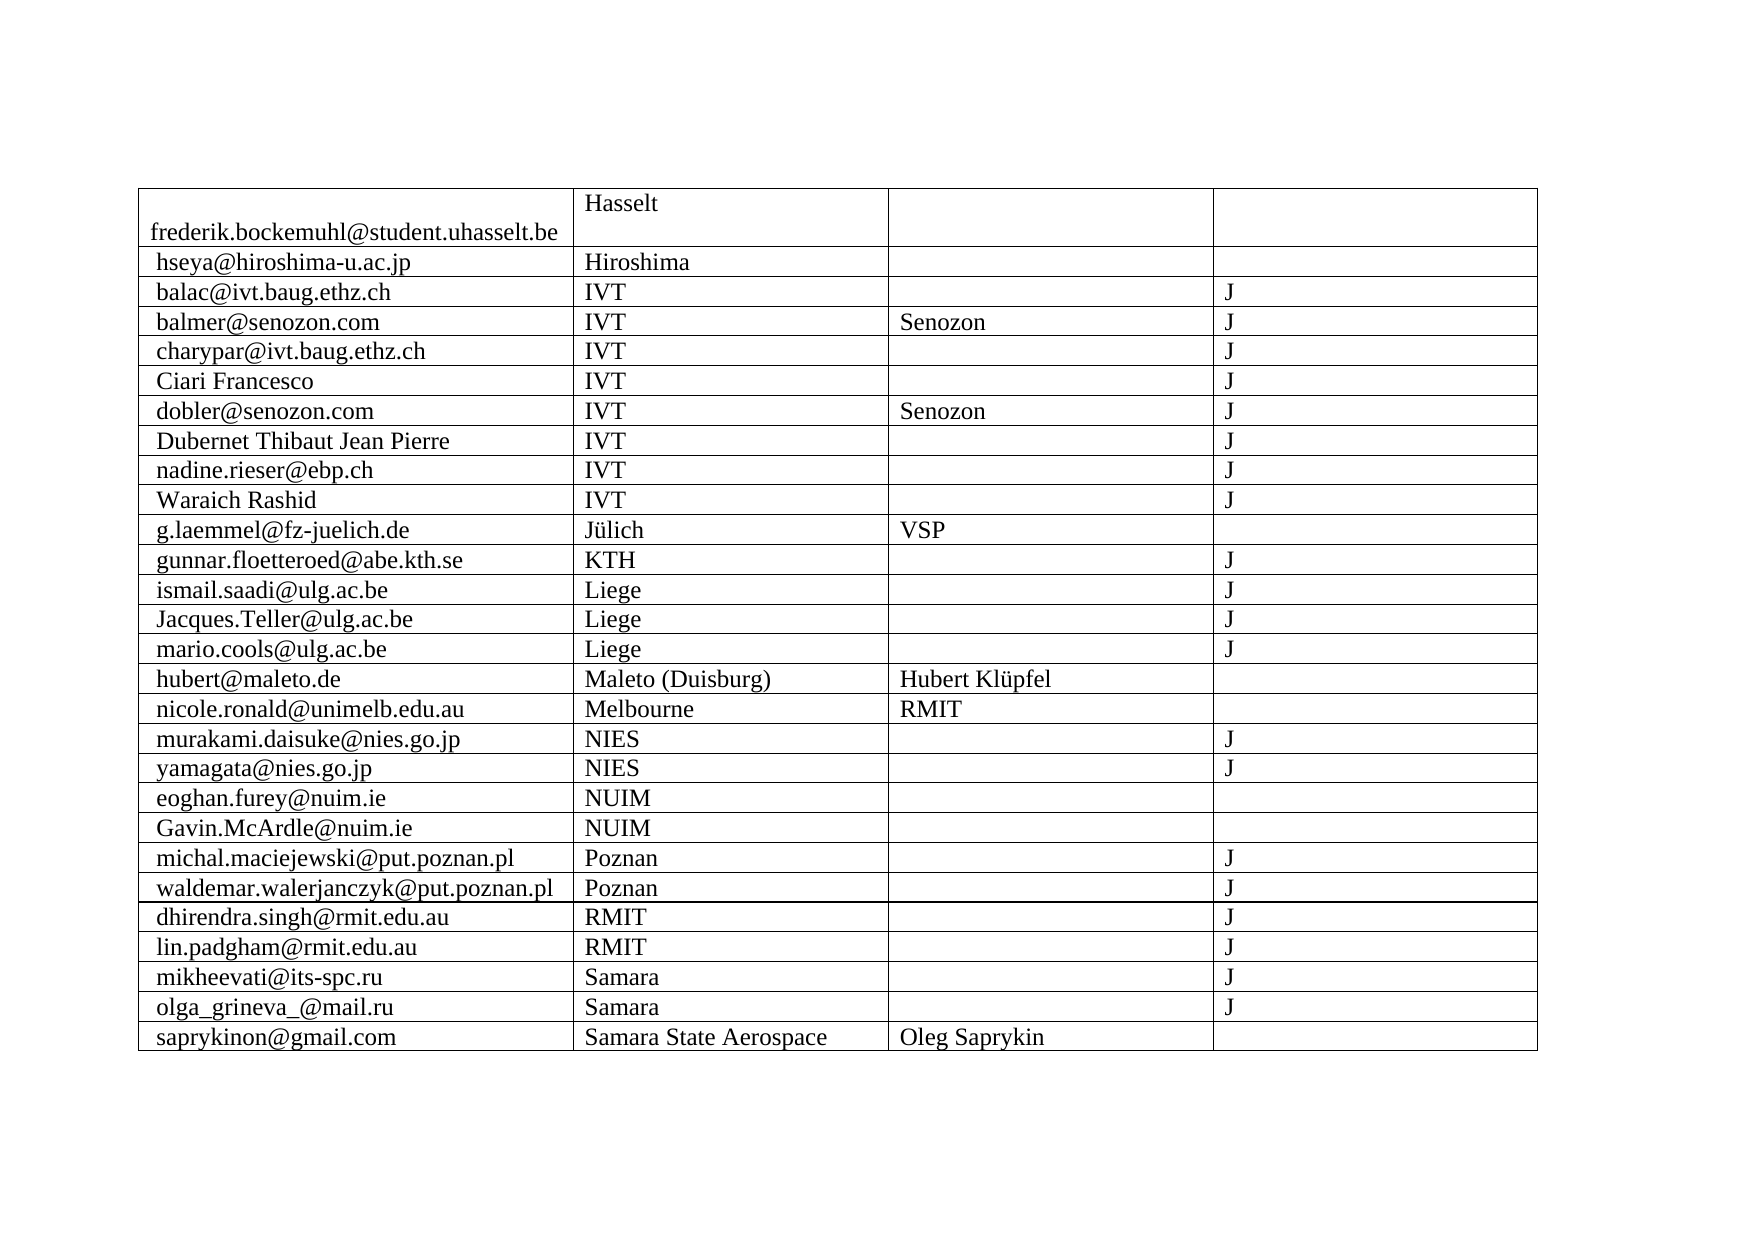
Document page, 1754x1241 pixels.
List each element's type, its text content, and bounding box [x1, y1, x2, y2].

table_cell J [1214, 932, 1537, 961]
table_cell Hubert Klüpfel [889, 664, 1213, 693]
table_cell Hasselt [574, 189, 888, 246]
table_cell [889, 545, 1213, 574]
table_cell J [1214, 456, 1537, 484]
table_cell Jacques.Teller@ulg.ac.be [139, 605, 573, 633]
table_cell ismail.saadi@ulg.ac.be [139, 575, 573, 603]
table_cell Gavin.McArdle@nuim.ie [139, 813, 573, 842]
table_cell [889, 366, 1213, 395]
table_cell [1214, 247, 1537, 276]
table_cell [1214, 664, 1537, 693]
table_cell Liege [574, 605, 888, 633]
table_cell J [1214, 992, 1537, 1021]
table_cell [889, 873, 1213, 901]
table_cell [1214, 783, 1537, 812]
table_cell gunnar.floetteroed@abe.kth.se [139, 545, 573, 574]
table_cell [889, 754, 1213, 782]
table_cell NIES [574, 754, 888, 782]
table_cell Hiroshima [574, 247, 888, 276]
table_cell IVT [574, 456, 888, 484]
table_cell balac@ivt.baug.ethz.ch [139, 277, 573, 306]
table_cell yamagata@nies.go.jp [139, 754, 573, 782]
table_cell [889, 813, 1213, 842]
table_cell [889, 724, 1213, 752]
table_cell KTH [574, 545, 888, 574]
table_cell RMIT [574, 932, 888, 961]
table_cell [1214, 515, 1537, 544]
table_cell Maleto (Duisburg) [574, 664, 888, 693]
table_cell J [1214, 366, 1537, 395]
table_cell Senozon [889, 396, 1213, 425]
table_cell [889, 485, 1213, 514]
table_cell Liege [574, 575, 888, 603]
table_cell J [1214, 545, 1537, 574]
table_cell J [1214, 277, 1537, 306]
table_cell [889, 426, 1213, 454]
table_cell lin.padgham@rmit.edu.au [139, 932, 573, 961]
table_cell NUIM [574, 813, 888, 842]
table_cell IVT [574, 336, 888, 365]
table_cell [889, 575, 1213, 603]
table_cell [574, 1022, 888, 1050]
table_cell Samara [574, 962, 888, 991]
table_cell J [1214, 336, 1537, 365]
table_cell Dubernet Thibaut Jean Pierre [139, 426, 573, 454]
table_cell [889, 456, 1213, 484]
table_cell [889, 962, 1213, 991]
table_cell waldemar.walerjanczyk@put.poznan.pl [139, 873, 573, 901]
table_cell [889, 634, 1213, 663]
table_cell NUIM [574, 783, 888, 812]
table_cell Melbourne [574, 694, 888, 723]
table_cell mario.cools@ulg.ac.be [139, 634, 573, 663]
table_cell J [1214, 873, 1537, 901]
table_cell nicole.ronald@unimelb.edu.au [139, 694, 573, 723]
table_cell [889, 843, 1213, 872]
table_cell J [1214, 575, 1537, 603]
table_cell RMIT [889, 694, 1213, 723]
table_cell Oleg Saprykin [889, 1022, 1213, 1050]
table_cell Poznan [574, 843, 888, 872]
table_cell Samara [574, 992, 888, 1021]
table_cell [139, 1022, 573, 1050]
table_cell VSP [889, 515, 1213, 544]
table_cell charypar@ivt.baug.ethz.ch [139, 336, 573, 365]
table_cell eoghan.furey@nuim.ie [139, 783, 573, 812]
table_cell Waraich Rashid [139, 485, 573, 514]
table_cell [889, 247, 1213, 276]
table_cell frederik.bockemuhl@student.uhasselt.be [139, 189, 573, 246]
table_cell J [1214, 962, 1537, 991]
table_cell [889, 605, 1213, 633]
table_cell [889, 903, 1213, 931]
table_cell J [1214, 485, 1537, 514]
table_cell nadine.rieser@ebp.ch [139, 456, 573, 484]
table_cell michal.maciejewski@put.poznan.pl [139, 843, 573, 872]
table_cell [1214, 813, 1537, 842]
table_cell IVT [574, 426, 888, 454]
table_cell dobler@senozon.com [139, 396, 573, 425]
table_cell IVT [574, 485, 888, 514]
table_cell J [1214, 903, 1537, 931]
table_cell [1214, 1022, 1537, 1050]
table_cell IVT [574, 396, 888, 425]
table_cell balmer@senozon.com [139, 307, 573, 335]
table_cell J [1214, 724, 1537, 752]
table_cell dhirendra.singh@rmit.edu.au [139, 903, 573, 931]
table_cell Jülich [574, 515, 888, 544]
table_cell J [1214, 426, 1537, 454]
table_cell hubert@maleto.de [139, 664, 573, 693]
table_cell [889, 992, 1213, 1021]
table_cell murakami.daisuke@nies.go.jp [139, 724, 573, 752]
table_cell [1214, 189, 1537, 246]
table_cell olga_grineva_@mail.ru [139, 992, 573, 1021]
table_cell J [1214, 605, 1537, 633]
table_cell J [1214, 843, 1537, 872]
table_cell Senozon [889, 307, 1213, 335]
table_cell [889, 189, 1213, 246]
table_cell [1214, 694, 1537, 723]
table_cell IVT [574, 366, 888, 395]
table_cell Liege [574, 634, 888, 663]
table_cell RMIT [574, 903, 888, 931]
table_cell Poznan [574, 873, 888, 901]
table_cell IVT [574, 277, 888, 306]
table_cell mikheevati@its-spc.ru [139, 962, 573, 991]
table_cell J [1214, 307, 1537, 335]
table_cell [889, 277, 1213, 306]
table_cell hseya@hiroshima-u.ac.jp [139, 247, 573, 276]
table_cell IVT [574, 307, 888, 335]
table_cell g.laemmel@fz-juelich.de [139, 515, 573, 544]
table_cell J [1214, 396, 1537, 425]
table_cell J [1214, 634, 1537, 663]
table_cell [889, 932, 1213, 961]
table_cell [889, 783, 1213, 812]
table_cell Ciari Francesco [139, 366, 573, 395]
table_cell NIES [574, 724, 888, 752]
table_cell [889, 336, 1213, 365]
table_cell J [1214, 754, 1537, 782]
